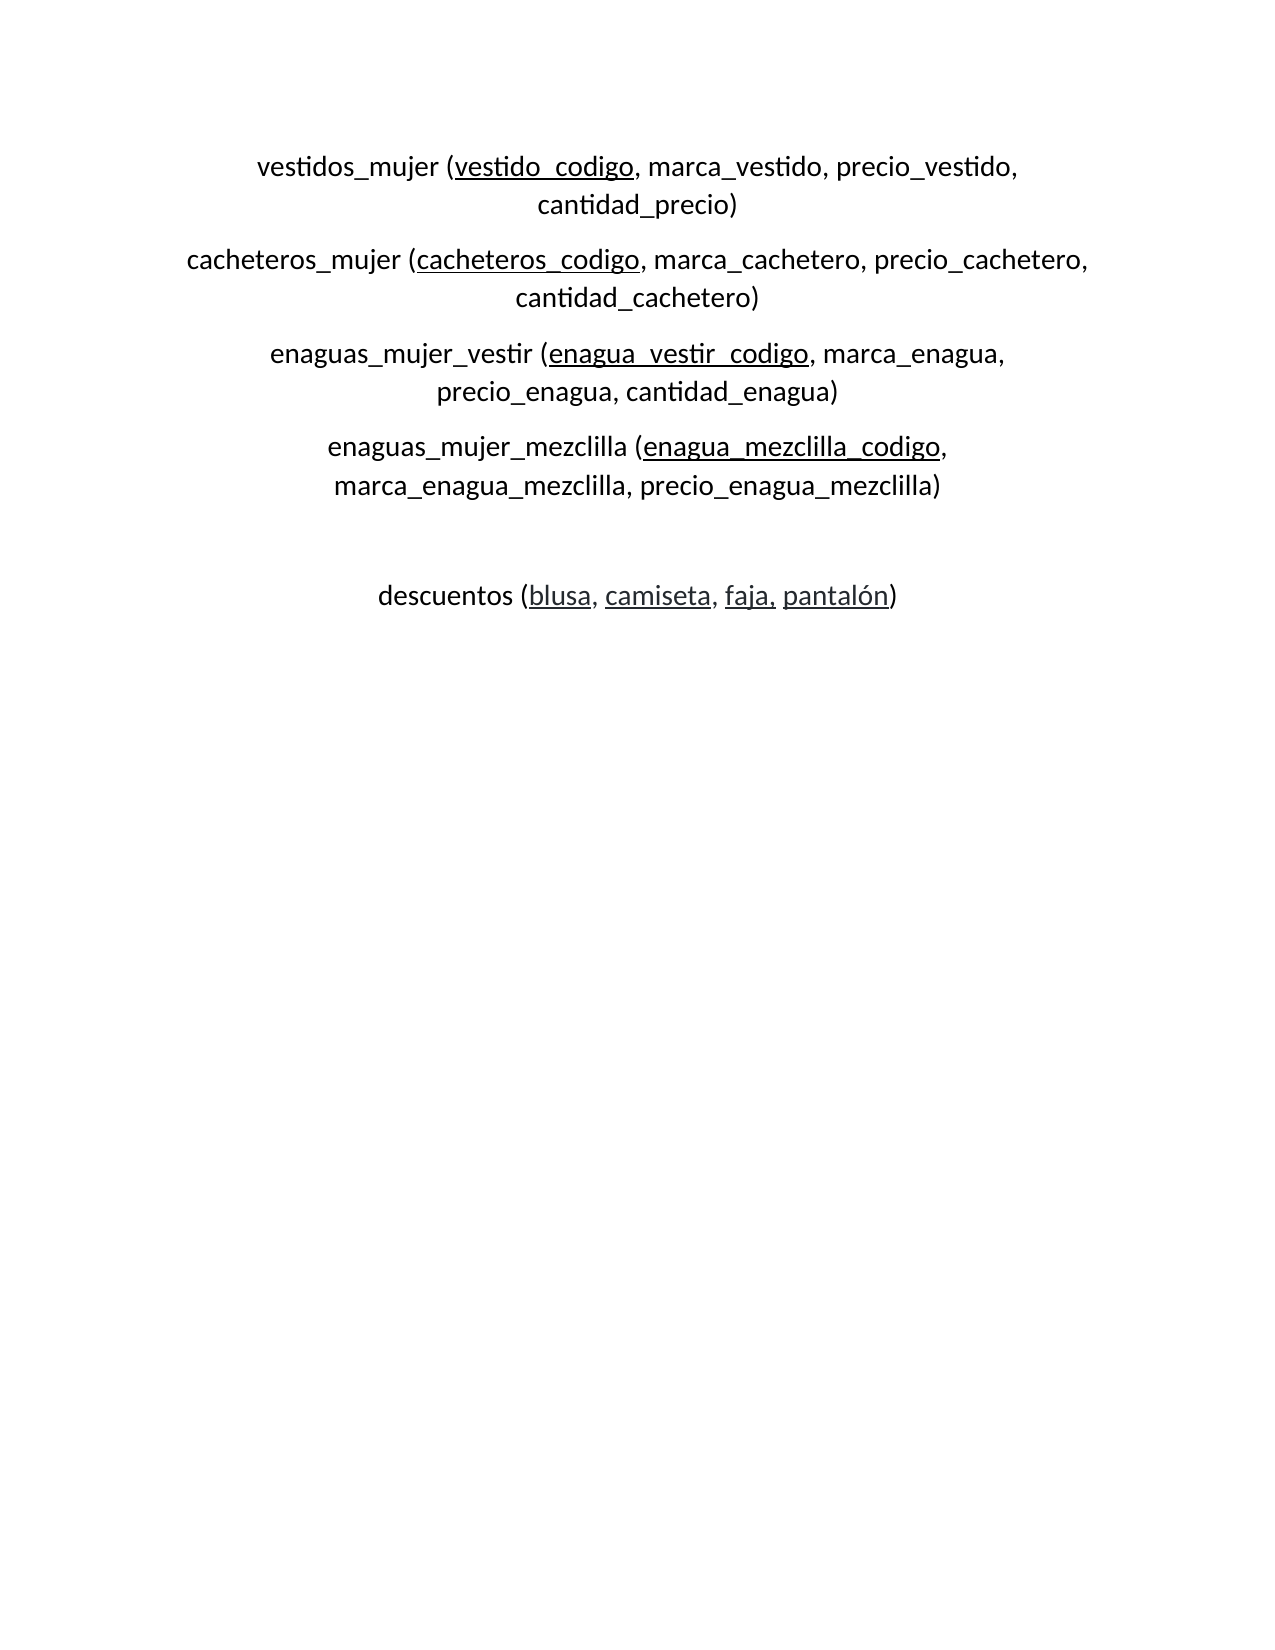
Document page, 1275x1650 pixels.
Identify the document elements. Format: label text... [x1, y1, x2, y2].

text enaguas_mujer_vestir (enagua_vestir_codigo, marca_enagua, precio_enagua, cantidad_enagua) [177, 335, 1098, 409]
text descuentos (blusa, camiseta, faja, pantalón) [177, 577, 529, 612]
text descuentos (blusa, camiseta, faja, pantalón) [888, 577, 1098, 612]
text vestidos_mujer (vestido_codigo, marca_vestido, precio_vestido, cantidad_precio) [177, 148, 1098, 222]
text enaguas_mujer_mezclilla (enagua_mezclilla_codigo, marca_enagua_mezclilla, precio_enagua_mezclilla) [177, 428, 1098, 502]
text cacheteros_mujer (cacheteros_codigo, marca_cachetero, precio_cachetero, cantidad_cachetero) [177, 241, 1098, 315]
